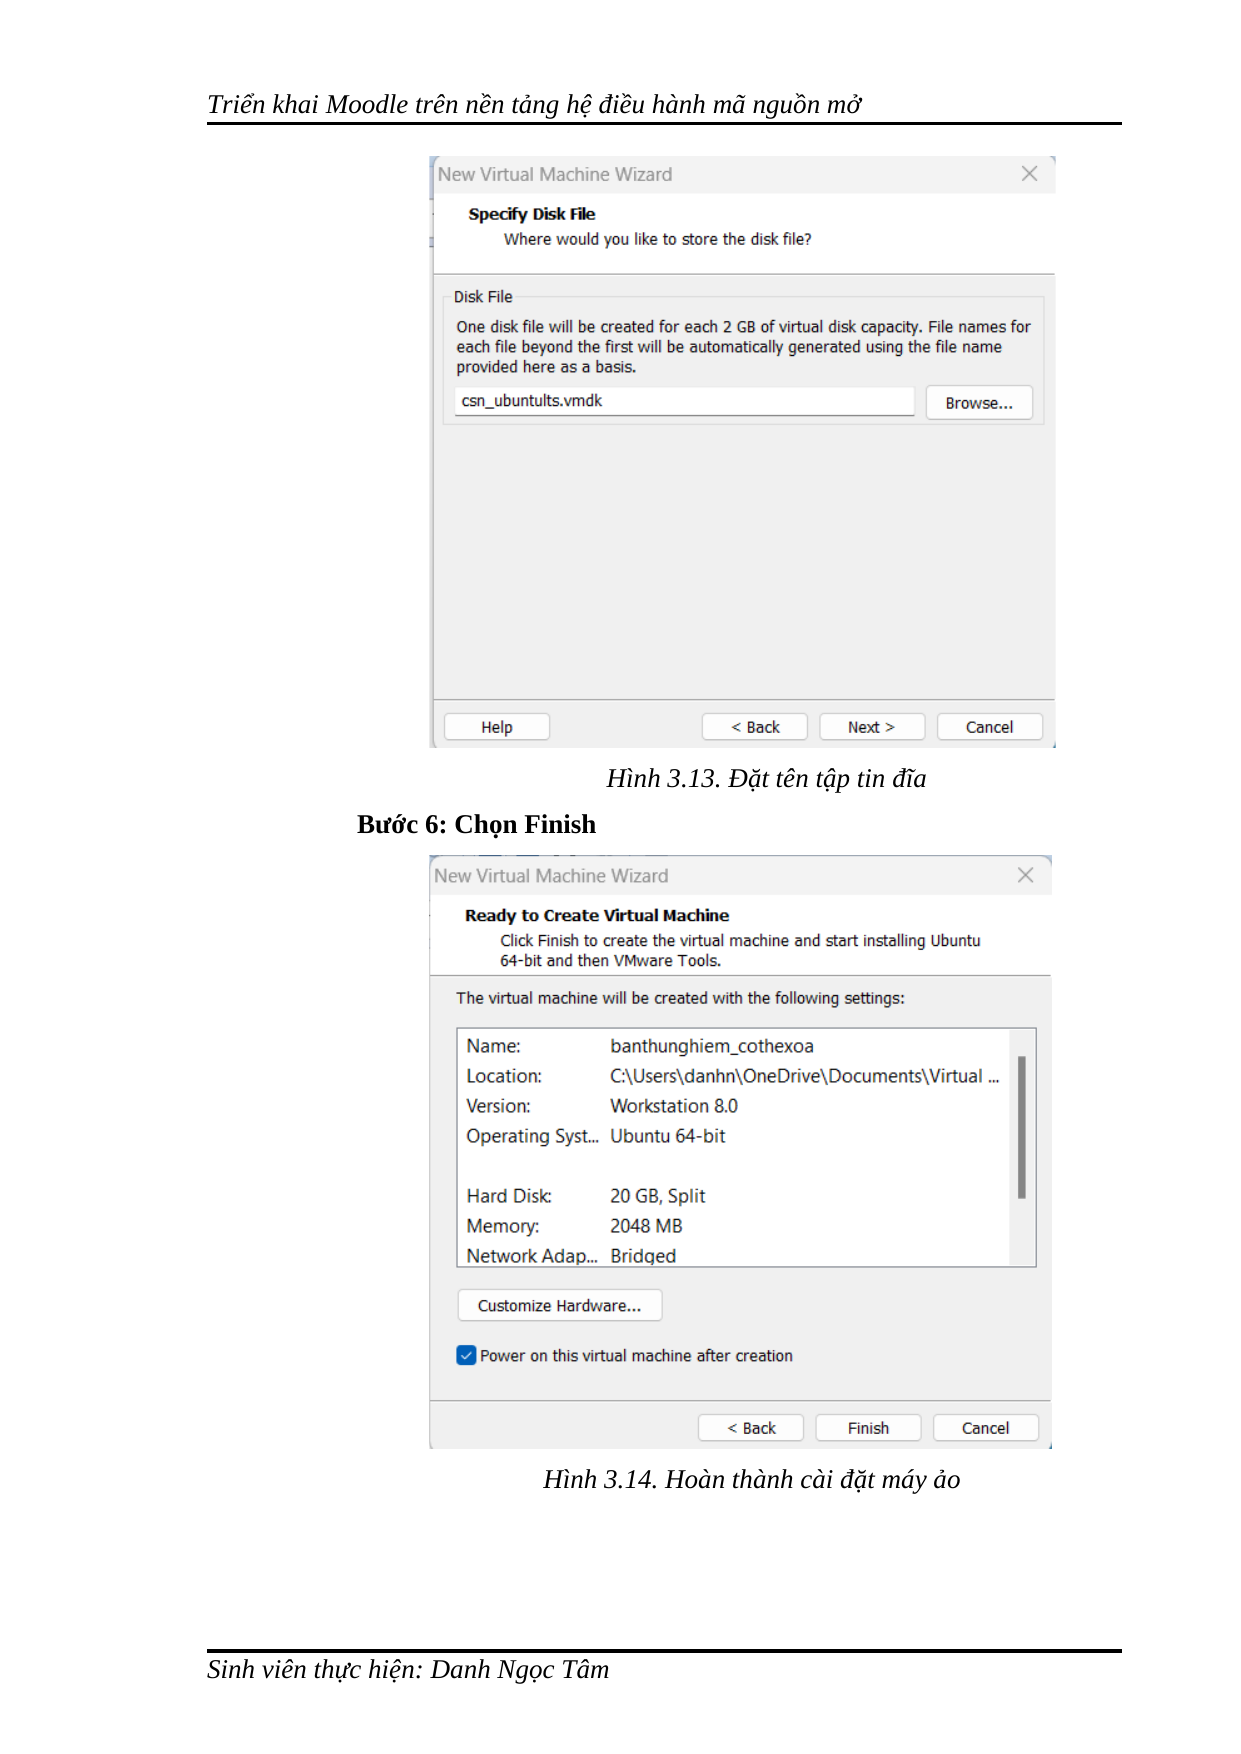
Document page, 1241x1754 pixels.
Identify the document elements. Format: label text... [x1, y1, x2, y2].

picture [429, 156, 1056, 748]
list Hình 3.13. Đặt tên tập tin đĩa [413, 762, 1122, 793]
list Bước 6: Chọn Finish [357, 808, 1122, 840]
picture [429, 855, 1052, 1449]
list Hình 3.14. Hoàn thành cài đặt máy ảo [384, 1463, 1122, 1494]
